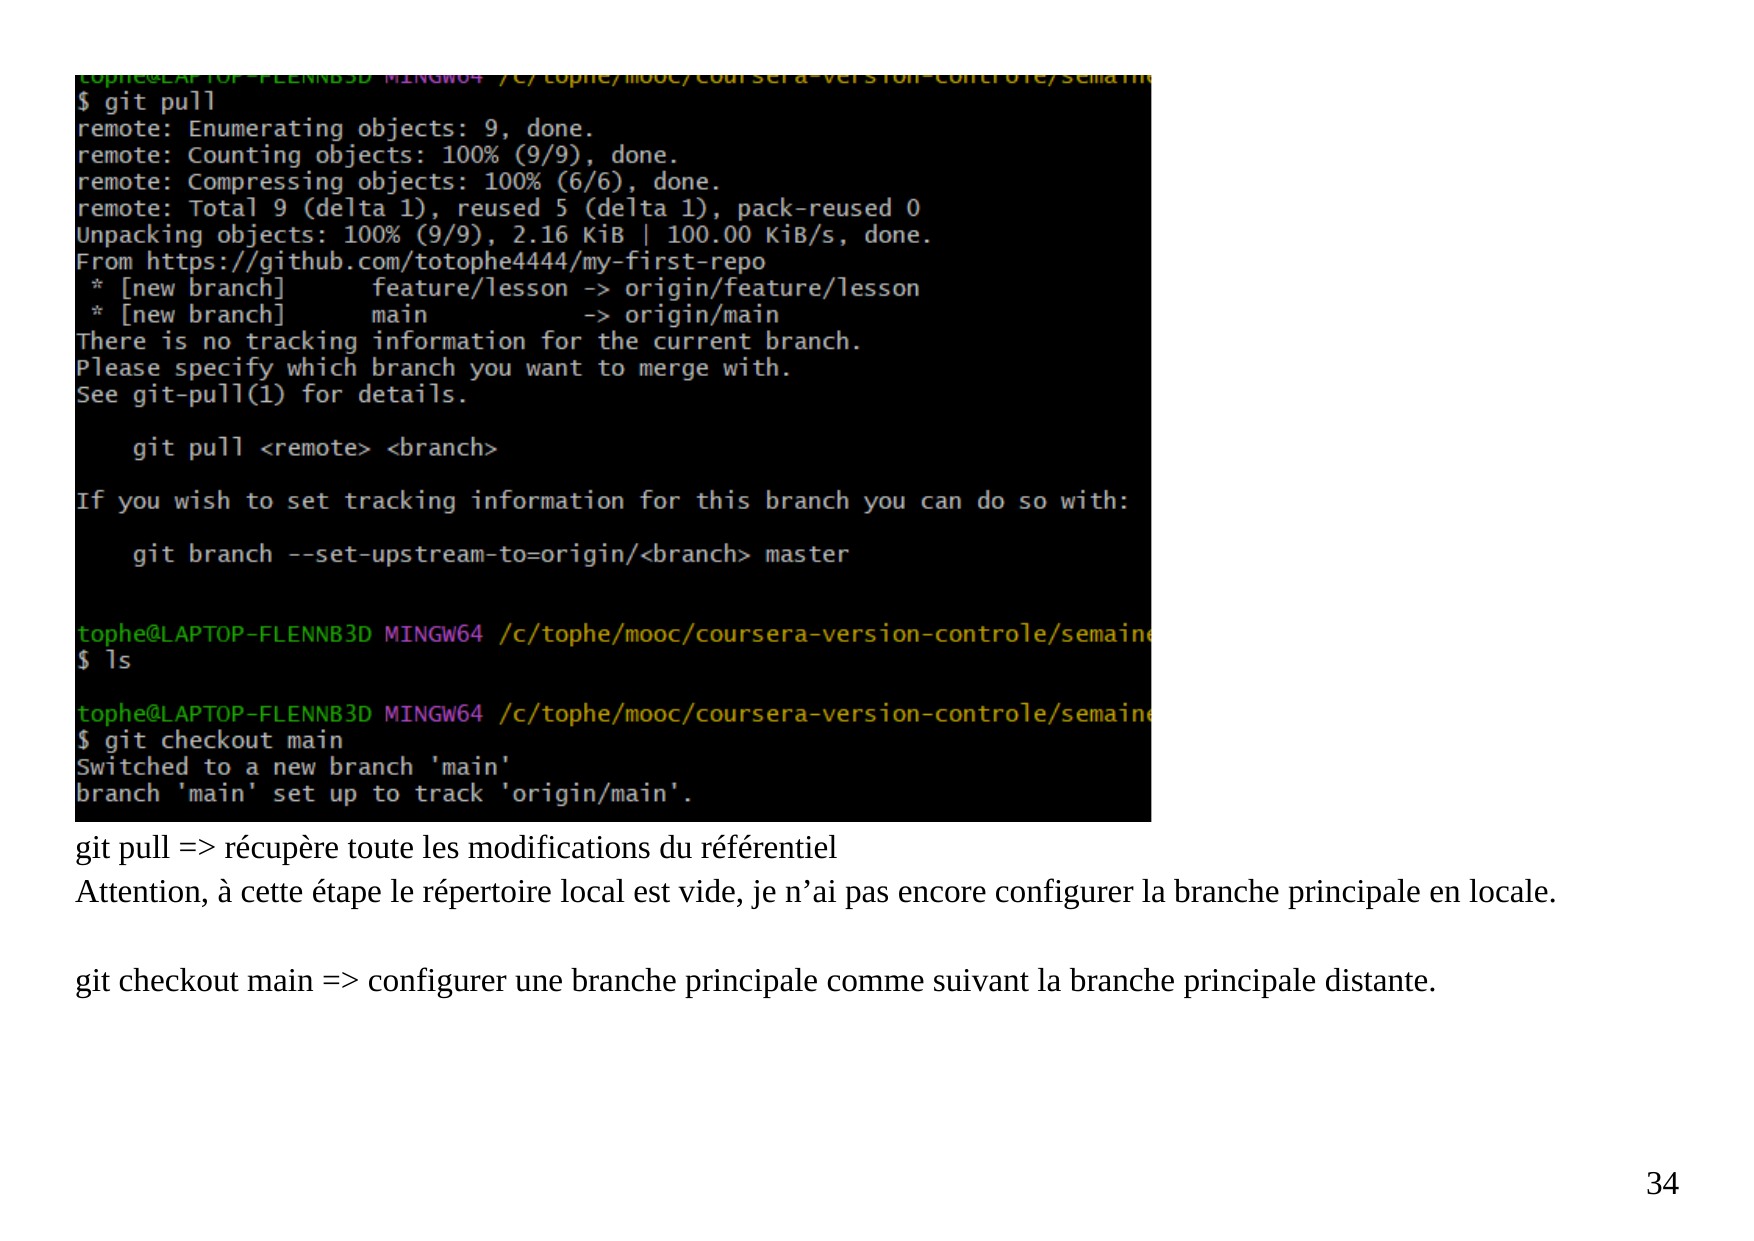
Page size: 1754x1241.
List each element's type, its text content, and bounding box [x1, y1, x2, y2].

text Attention, à cette étape le répertoire local est vide, je n’ai pas encore configurer la branche principale en locale. [75, 872, 1679, 910]
text git checkout main => configurer une branche principale comme suivant la branche principale distante. [75, 960, 1679, 998]
text git pull => récupère toute les modifications du référentiel [75, 828, 1679, 866]
picture [75, 75, 1152, 822]
